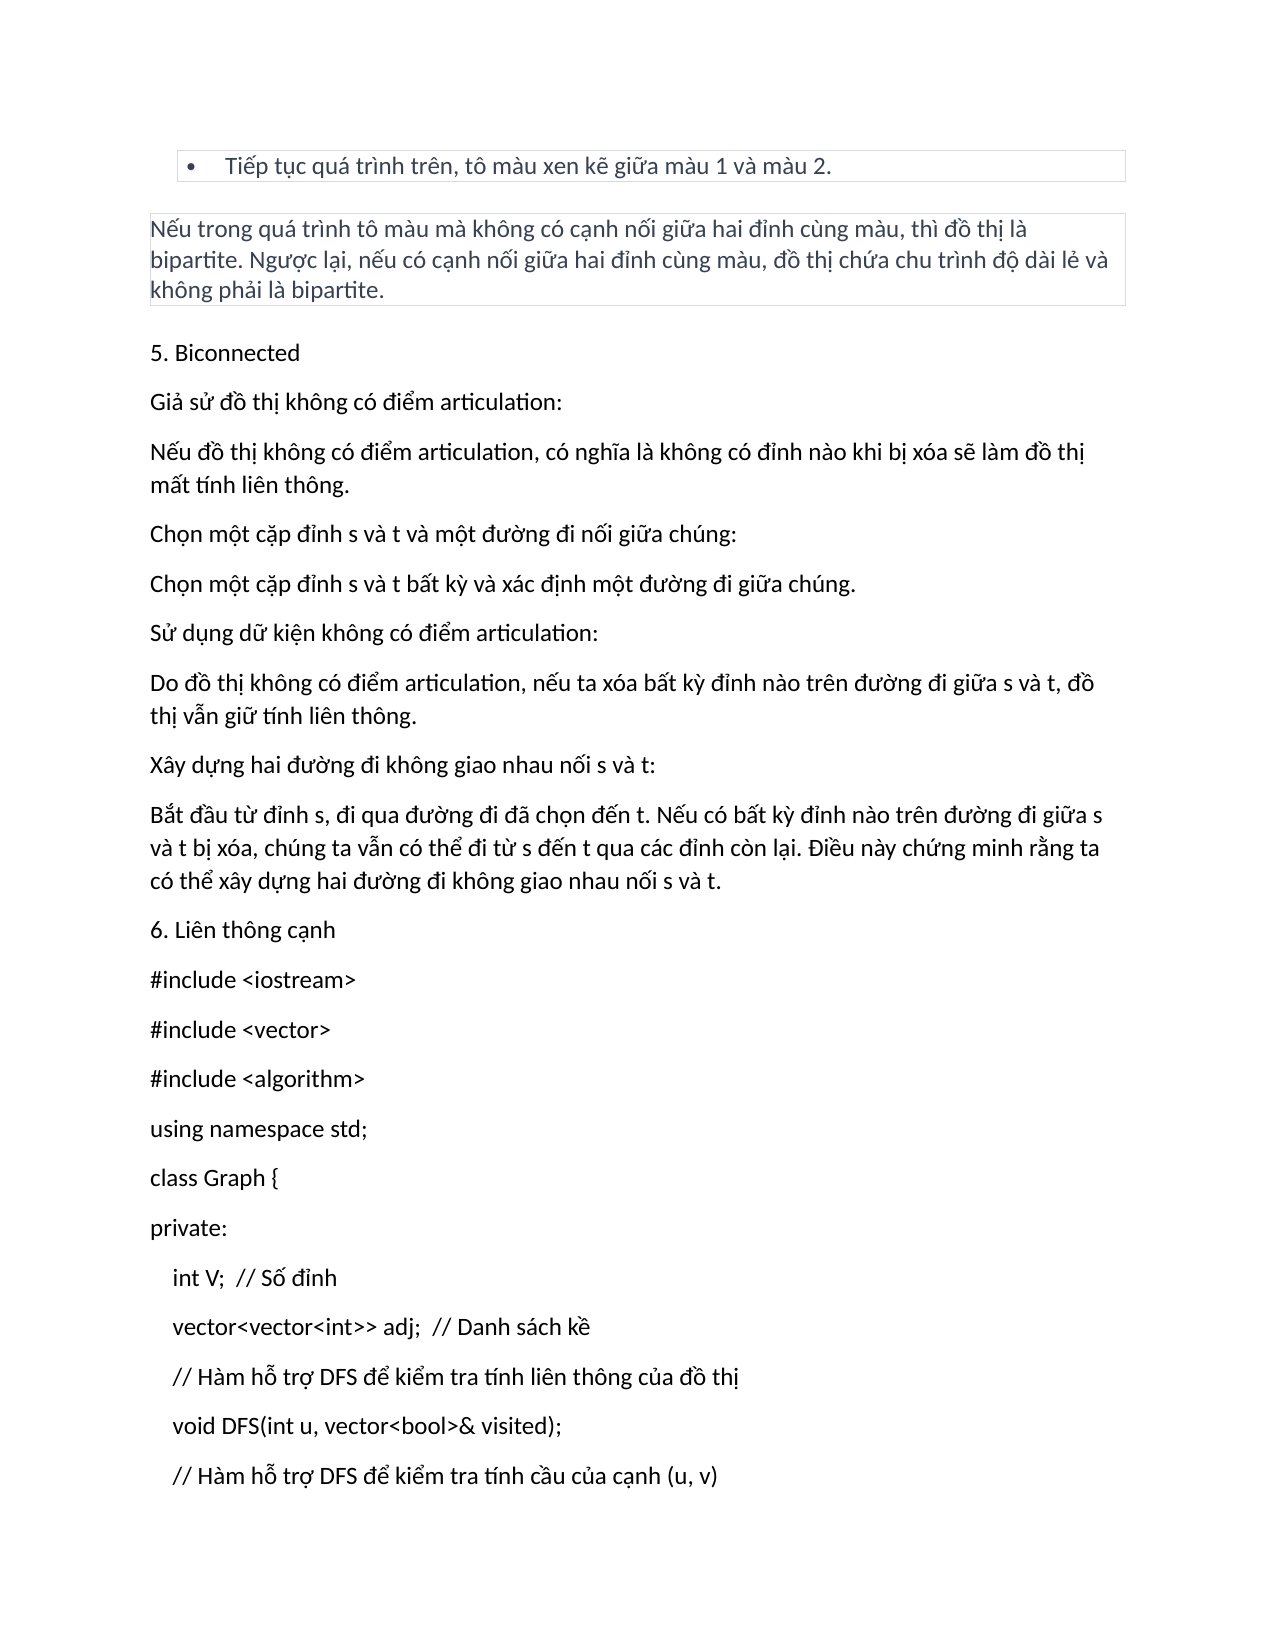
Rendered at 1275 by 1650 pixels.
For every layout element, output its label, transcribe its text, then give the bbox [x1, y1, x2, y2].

text #include <algorithm> [150, 1063, 1125, 1094]
text private: [150, 1212, 1125, 1243]
text Xây dựng hai đường đi không giao nhau nối s và t: [150, 749, 1125, 780]
text // Hàm hỗ trợ DFS để kiểm tra tính cầu của cạnh (u, v) [150, 1460, 1125, 1491]
text // Hàm hỗ trợ DFS để kiểm tra tính liên thông của đồ thị [150, 1361, 1125, 1391]
text Giả sử đồ thị không có điểm articulation: [150, 386, 1125, 417]
text class Graph { [150, 1162, 1125, 1193]
text Bắt đầu từ đỉnh s, đi qua đường đi đã chọn đến t. Nếu có bất kỳ đỉnh nào trên đường đi giữa s và t bị xóa, chúng ta vẫn có thể đi từ s đến t qua các đỉnh còn lại. Điều này chứng minh rằng ta có thể xây dựng hai đường đi không giao nhau nối s và t. [150, 799, 1125, 896]
text Chọn một cặp đỉnh s và t bất kỳ và xác định một đường đi giữa chúng. [150, 568, 1125, 598]
text Sử dụng dữ kiện không có điểm articulation: [150, 617, 1125, 648]
text using namespace std; [150, 1113, 1125, 1143]
list Tiếp tục quá trình trên, tô màu xen kẽ giữa màu 1 và màu 2. [178, 151, 1125, 181]
text vector<vector<int>> adj; // Danh sách kề [150, 1311, 1125, 1342]
text 6. Liên thông cạnh [150, 914, 1125, 945]
text Do đồ thị không có điểm articulation, nếu ta xóa bất kỳ đỉnh nào trên đường đi giữa s và t, đồ thị vẫn giữ tính liên thông. [150, 667, 1125, 731]
text #include <iostream> [150, 964, 1125, 995]
text #include <vector> [150, 1014, 1125, 1044]
text int V; // Số đỉnh [150, 1262, 1125, 1292]
text Nếu trong quá trình tô màu mà không có cạnh nối giữa hai đỉnh cùng màu, thì đồ thị là bipartite. Ngược lại, nếu có cạnh nối giữa hai đỉnh cùng màu, đồ thị chứa chu trình độ dài lẻ và không phải là bipartite. [151, 214, 1125, 305]
text Chọn một cặp đỉnh s và t và một đường đi nối giữa chúng: [150, 518, 1125, 549]
text Nếu đồ thị không có điểm articulation, có nghĩa là không có đỉnh nào khi bị xóa sẽ làm đồ thị mất tính liên thông. [150, 436, 1125, 499]
text void DFS(int u, vector<bool>& visited); [150, 1410, 1125, 1441]
text 5. Biconnected [150, 337, 1125, 367]
